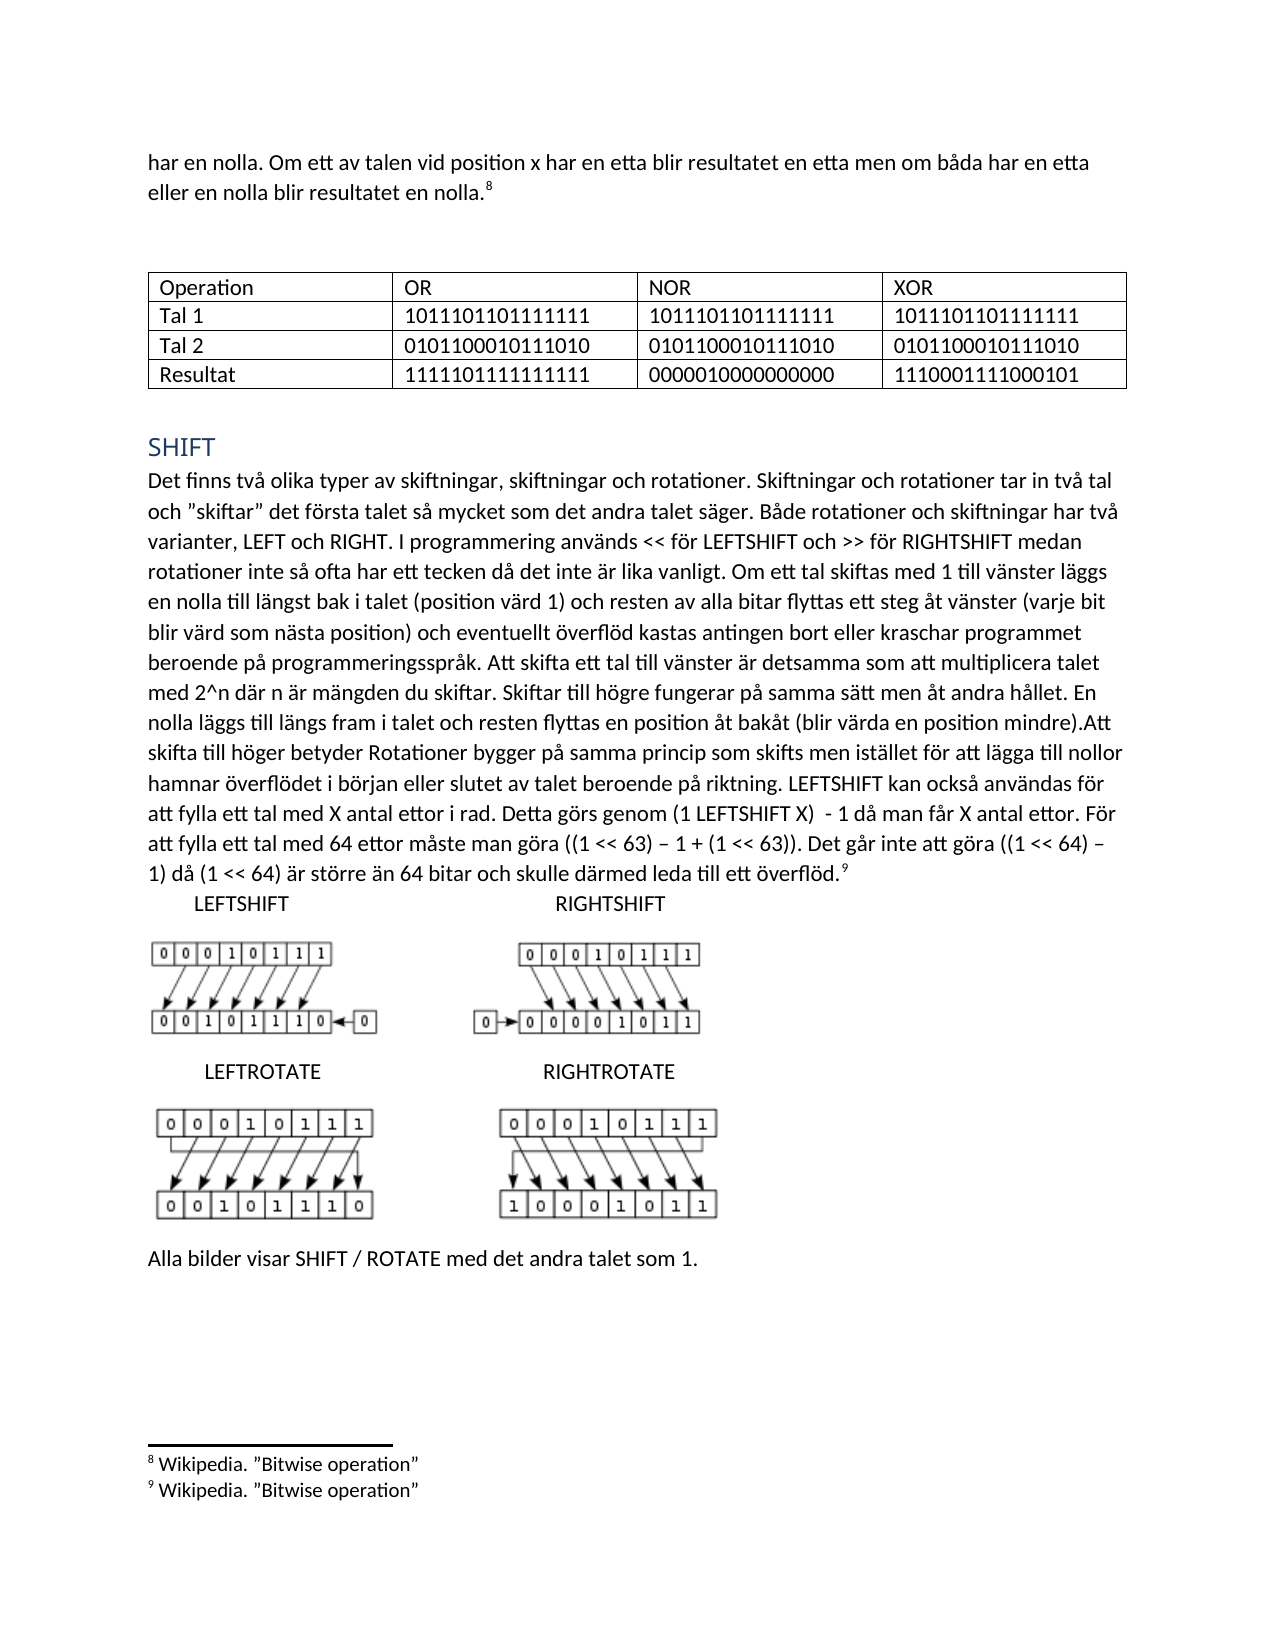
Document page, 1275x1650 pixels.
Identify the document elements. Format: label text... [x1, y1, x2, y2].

table_cell 0101100010111010 [638, 331, 882, 359]
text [148, 148, 1127, 206]
table_cell 1011101101111111 [638, 302, 882, 330]
text Det finns två olika typer av skiftningar, skiftningar och rotationer. Skiftningar och rotationer tar in två tal och ”skiftar” det första talet så mycket som det andra talet säger. Både rotationer och skiftningar har två varianter, LEFT och RIGHT. I programmering används << för LEFTSHIFT och >> för RIGHTSHIFT medan rotationer inte så ofta har ett tecken då det inte är lika vanligt. Om ett tal skiftas med 1 till vänster läggs en nolla till längst bak i talet (position värd 1) och resten av alla bitar flyttas ett steg åt vänster (varje bit blir värd som nästa position) och eventuellt överflöd kastas antingen bort eller kraschar programmet beroende på programmeringsspråk. Att skifta ett tal till vänster är detsamma som att multiplicera talet med 2^n där n är mängden du skiftar. Skiftar till högre fungerar på samma sätt men åt andra hållet. En nolla läggs till längs fram i talet och resten flyttas en position åt bakåt (blir värda en position mindre).Att skifta till höger betyder Rotationer bygger på samma princip som skifts men istället för att lägga till nollor hamnar överflödet i början eller slutet av talet beroende på riktning. LEFTSHIFT kan också användas för att fylla ett tal med X antal ettor i rad. Detta görs genom (1 LEFTSHIFT X) - 1 då man får X antal ettor. För att fylla ett tal med 64 ettor måste man göra ((1 << 63) – 1 + (1 << 63)). Det går inte att göra ((1 << 64) – 1) då (1 << 64) är större än 64 bitar och skulle därmed leda till ett överflöd. LEFTSHIFT RIGHTSHIFT [148, 467, 1127, 917]
text LEFTROTATE RIGHTROTATE [148, 1057, 1127, 1085]
table_cell Tal 1 [149, 302, 392, 330]
table_header Operation [149, 273, 392, 301]
table_cell Resultat [149, 360, 392, 388]
table_header XOR [883, 273, 1126, 301]
table_header OR [393, 273, 637, 301]
picture [147, 936, 382, 1039]
table_header NOR [638, 273, 882, 301]
table_cell 0101100010111010 [883, 331, 1126, 359]
picture [490, 1104, 725, 1226]
subtitle SHIFT [148, 393, 1127, 464]
table_cell 1110001111000101 [883, 360, 1126, 388]
table_cell 1011101101111111 [883, 302, 1126, 330]
picture [147, 1105, 382, 1226]
table_cell 1011101101111111 [393, 302, 637, 330]
table_cell Tal 2 [149, 331, 392, 359]
table_cell 0101100010111010 [393, 331, 637, 359]
table_cell 1111101111111111 [393, 360, 637, 388]
text Alla bilder visar SHIFT / ROTATE med det andra talet som 1. [148, 1244, 1127, 1272]
picture [469, 936, 705, 1039]
table_cell 0000010000000000 [638, 360, 882, 388]
